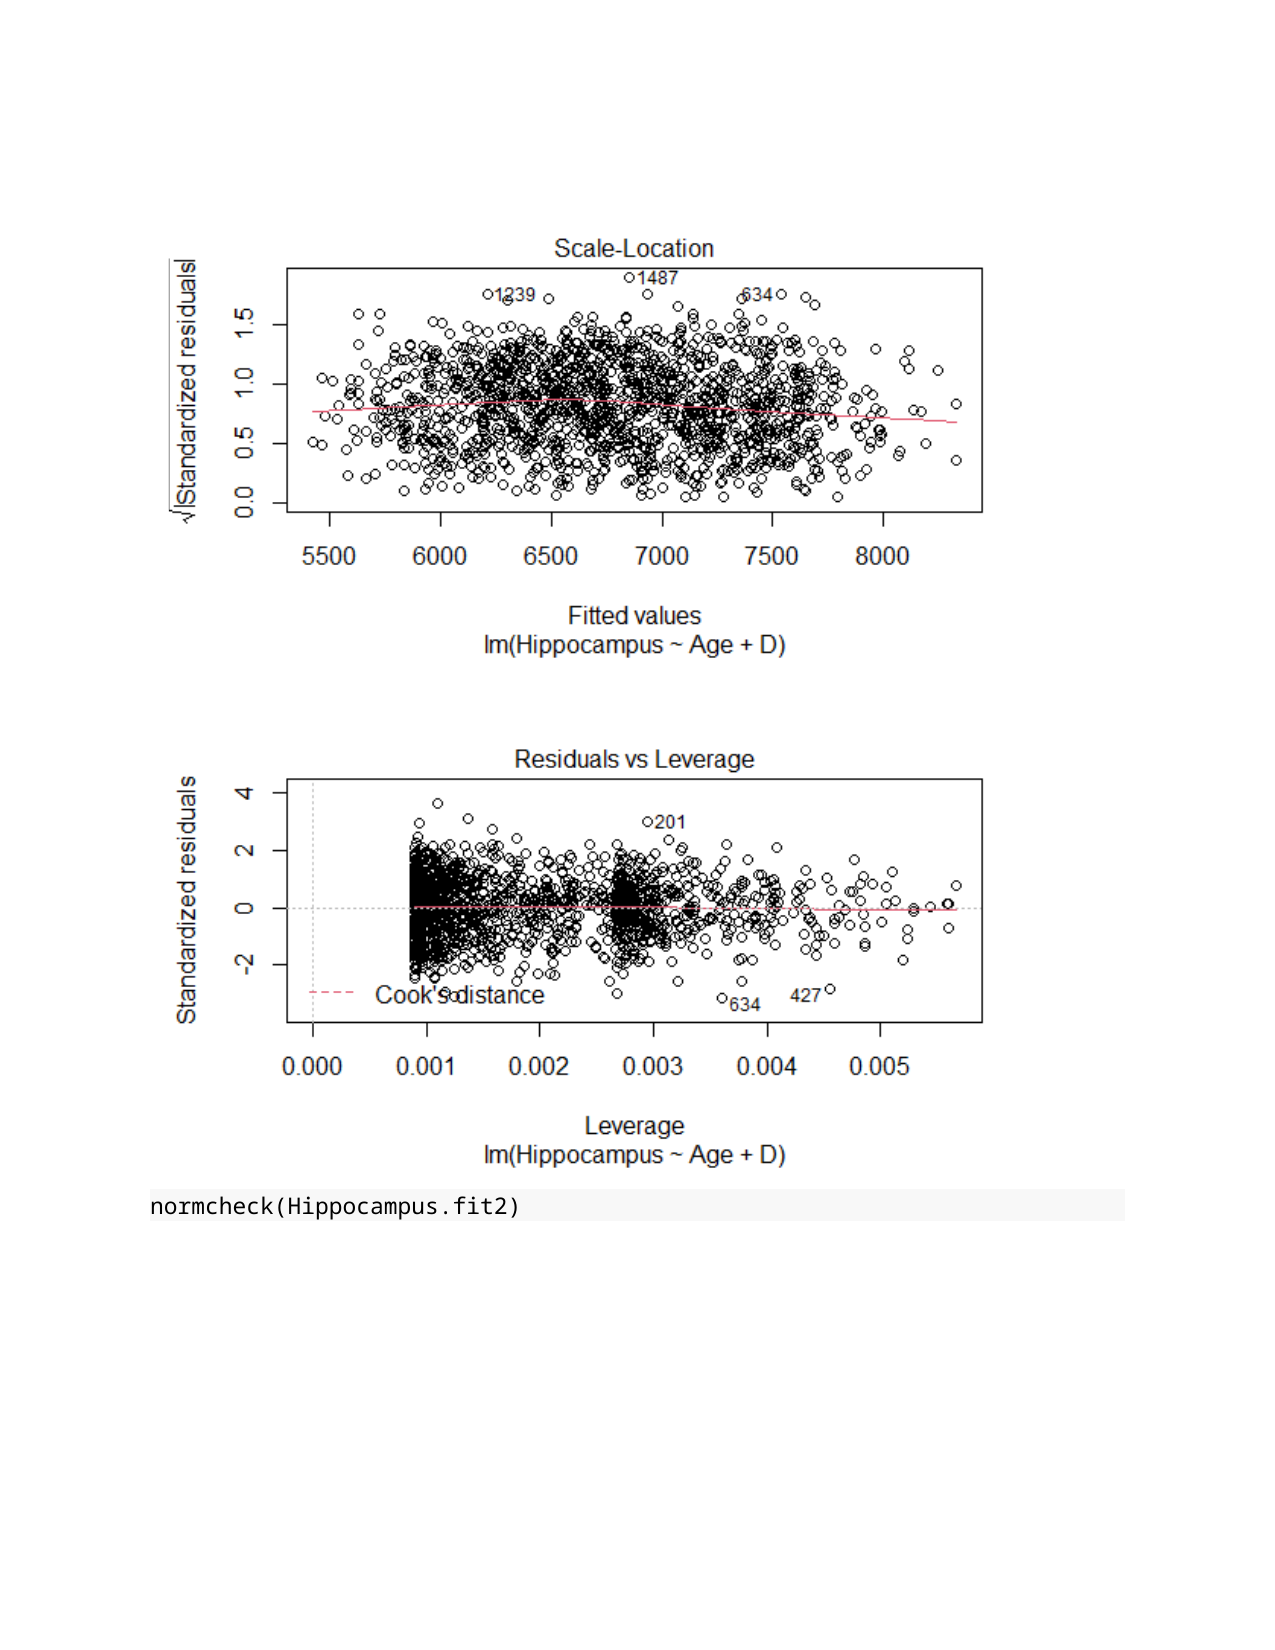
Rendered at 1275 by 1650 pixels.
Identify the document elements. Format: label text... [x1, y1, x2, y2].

picture [168, 150, 1044, 1171]
text normcheck(Hippocampus.fit2) [150, 1189, 1125, 1221]
